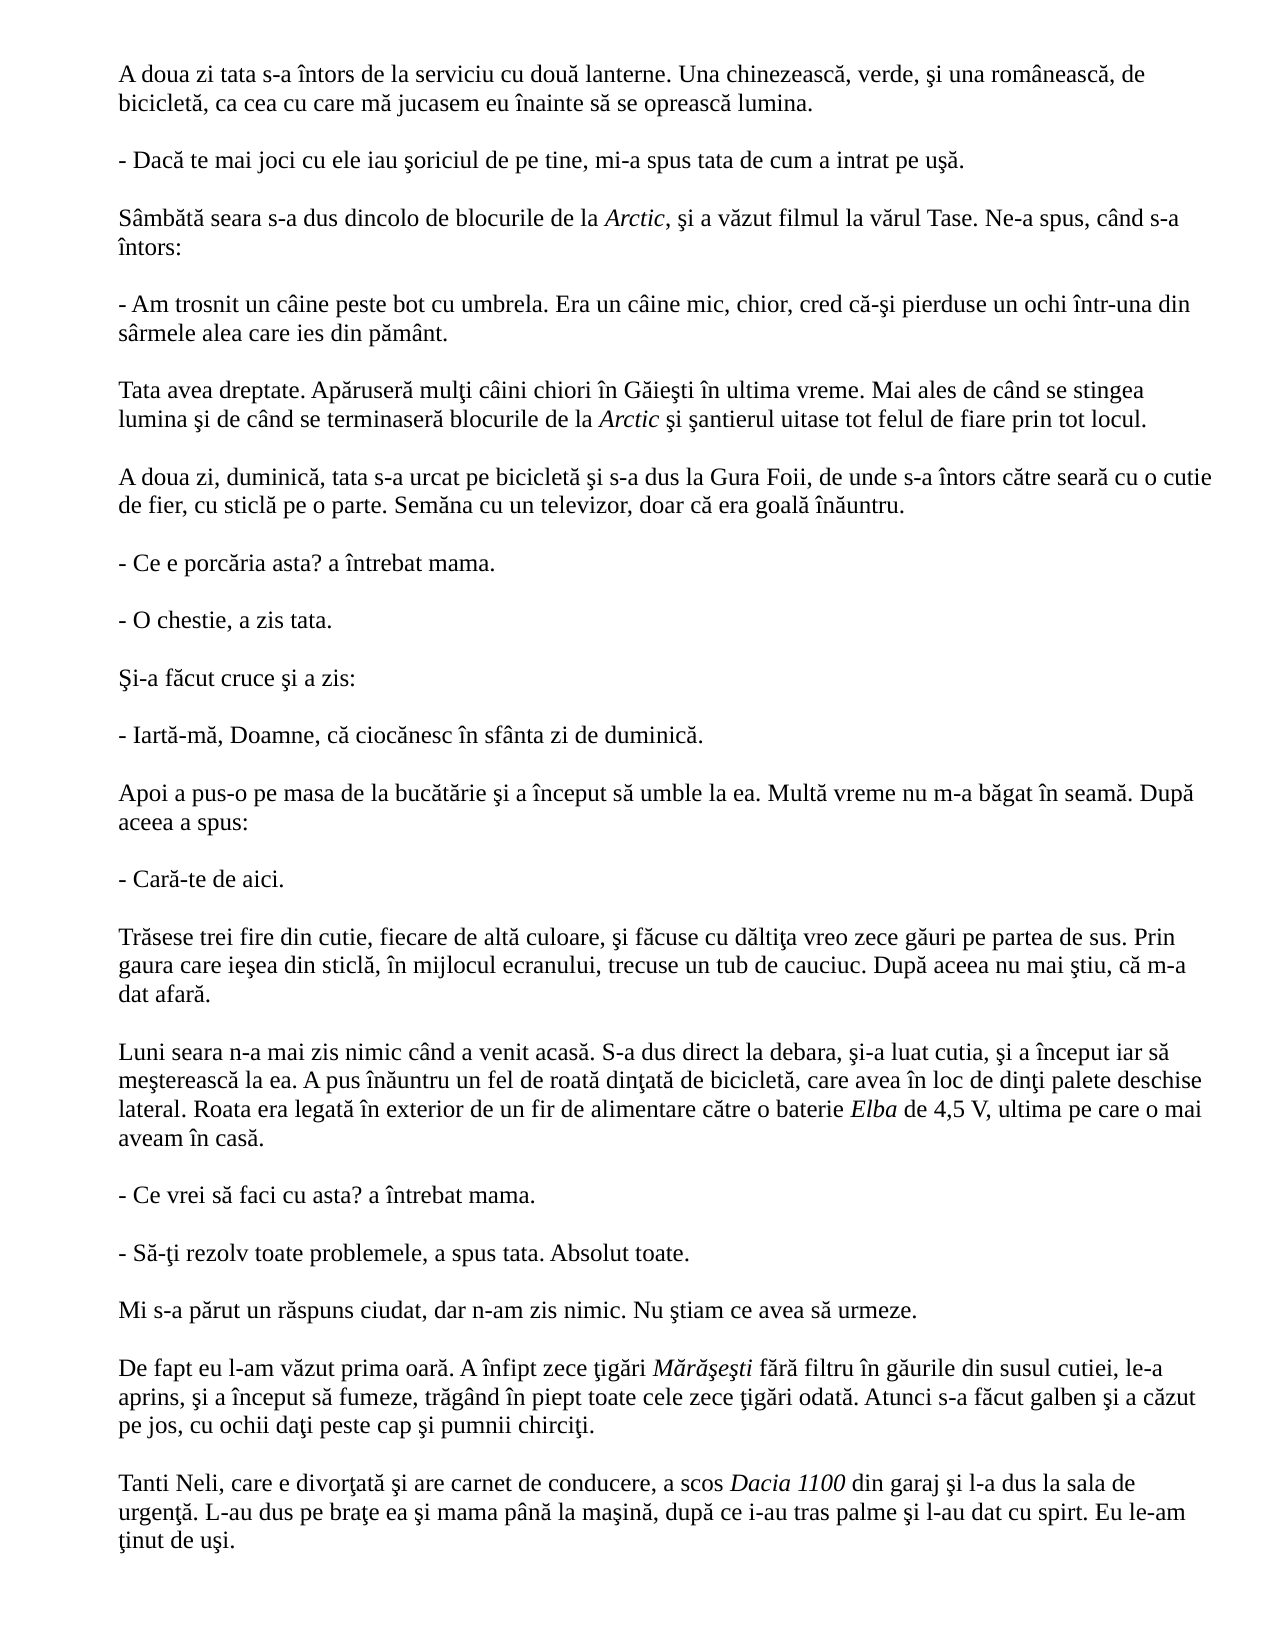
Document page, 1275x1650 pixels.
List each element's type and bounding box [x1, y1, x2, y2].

text [118, 59, 1216, 1583]
